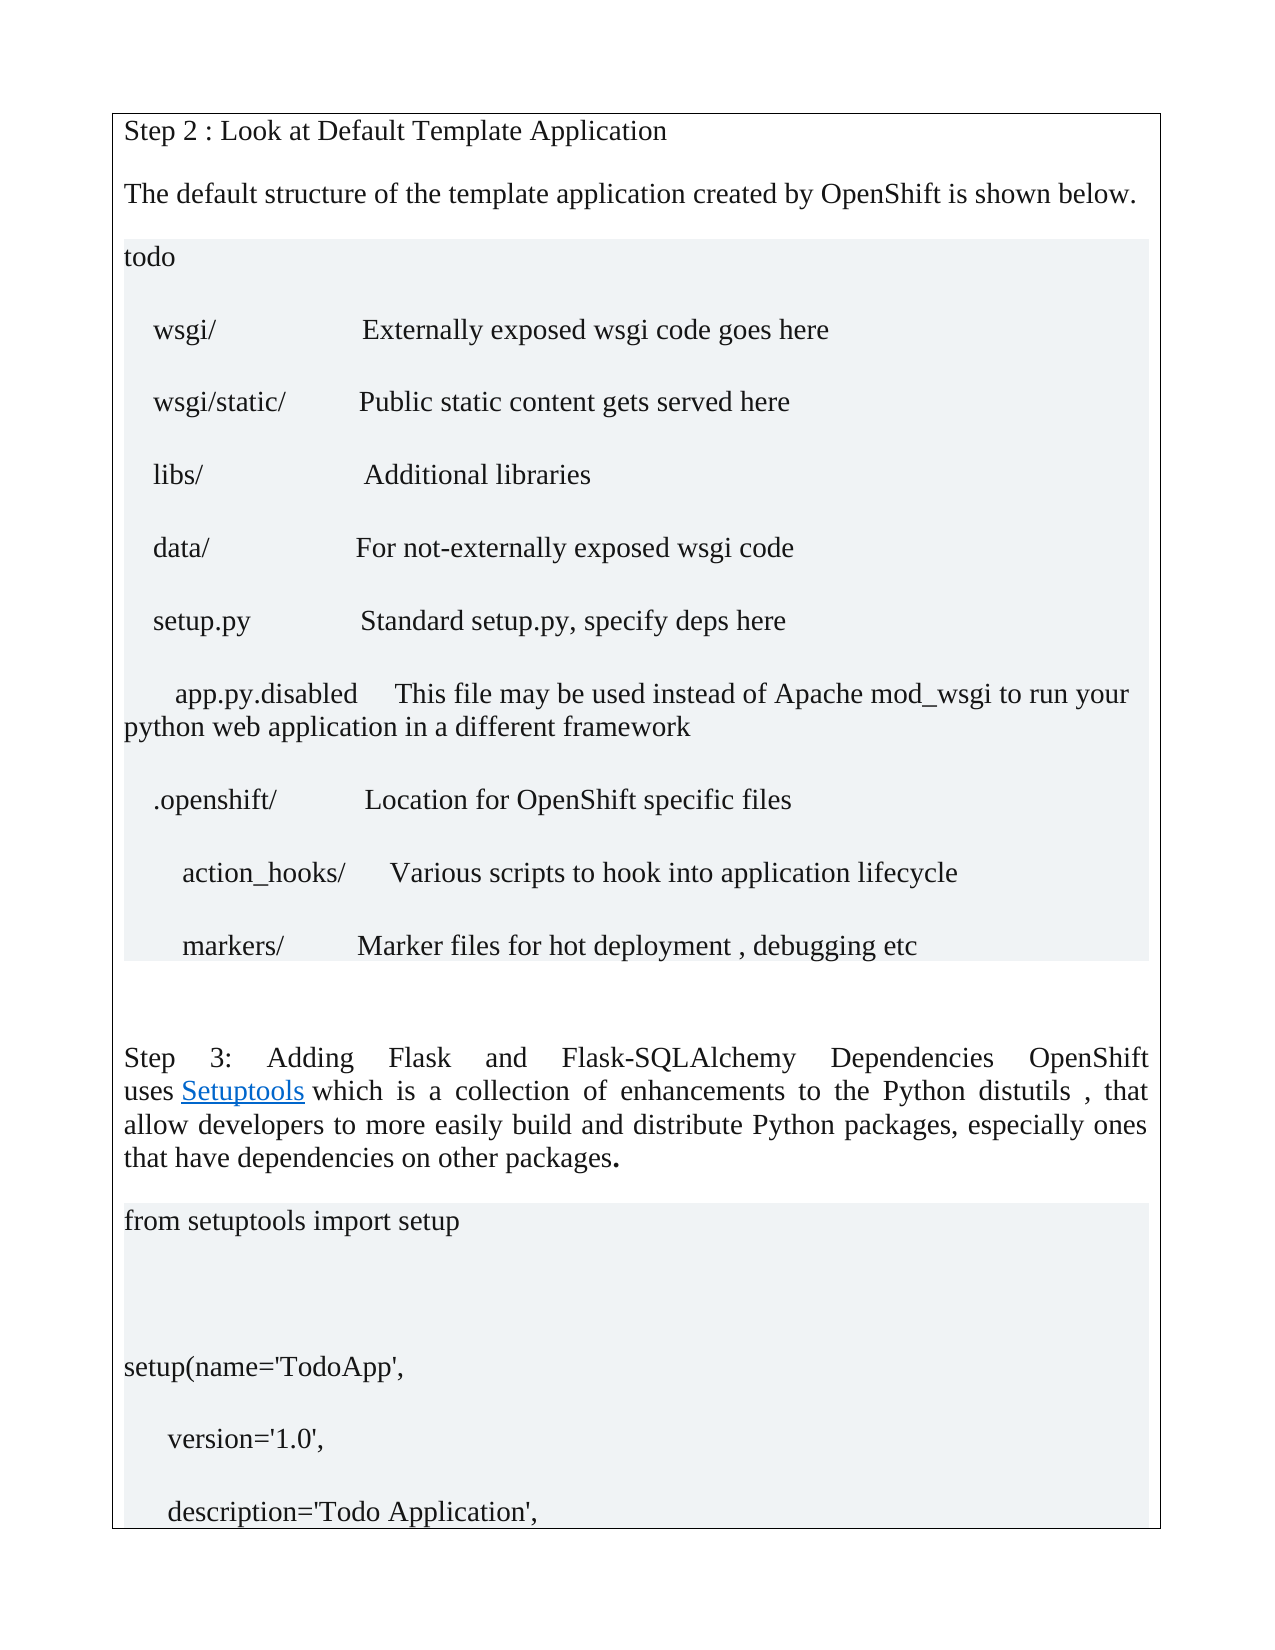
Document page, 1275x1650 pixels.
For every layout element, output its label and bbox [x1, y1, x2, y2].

table_cell [113, 114, 1160, 1528]
